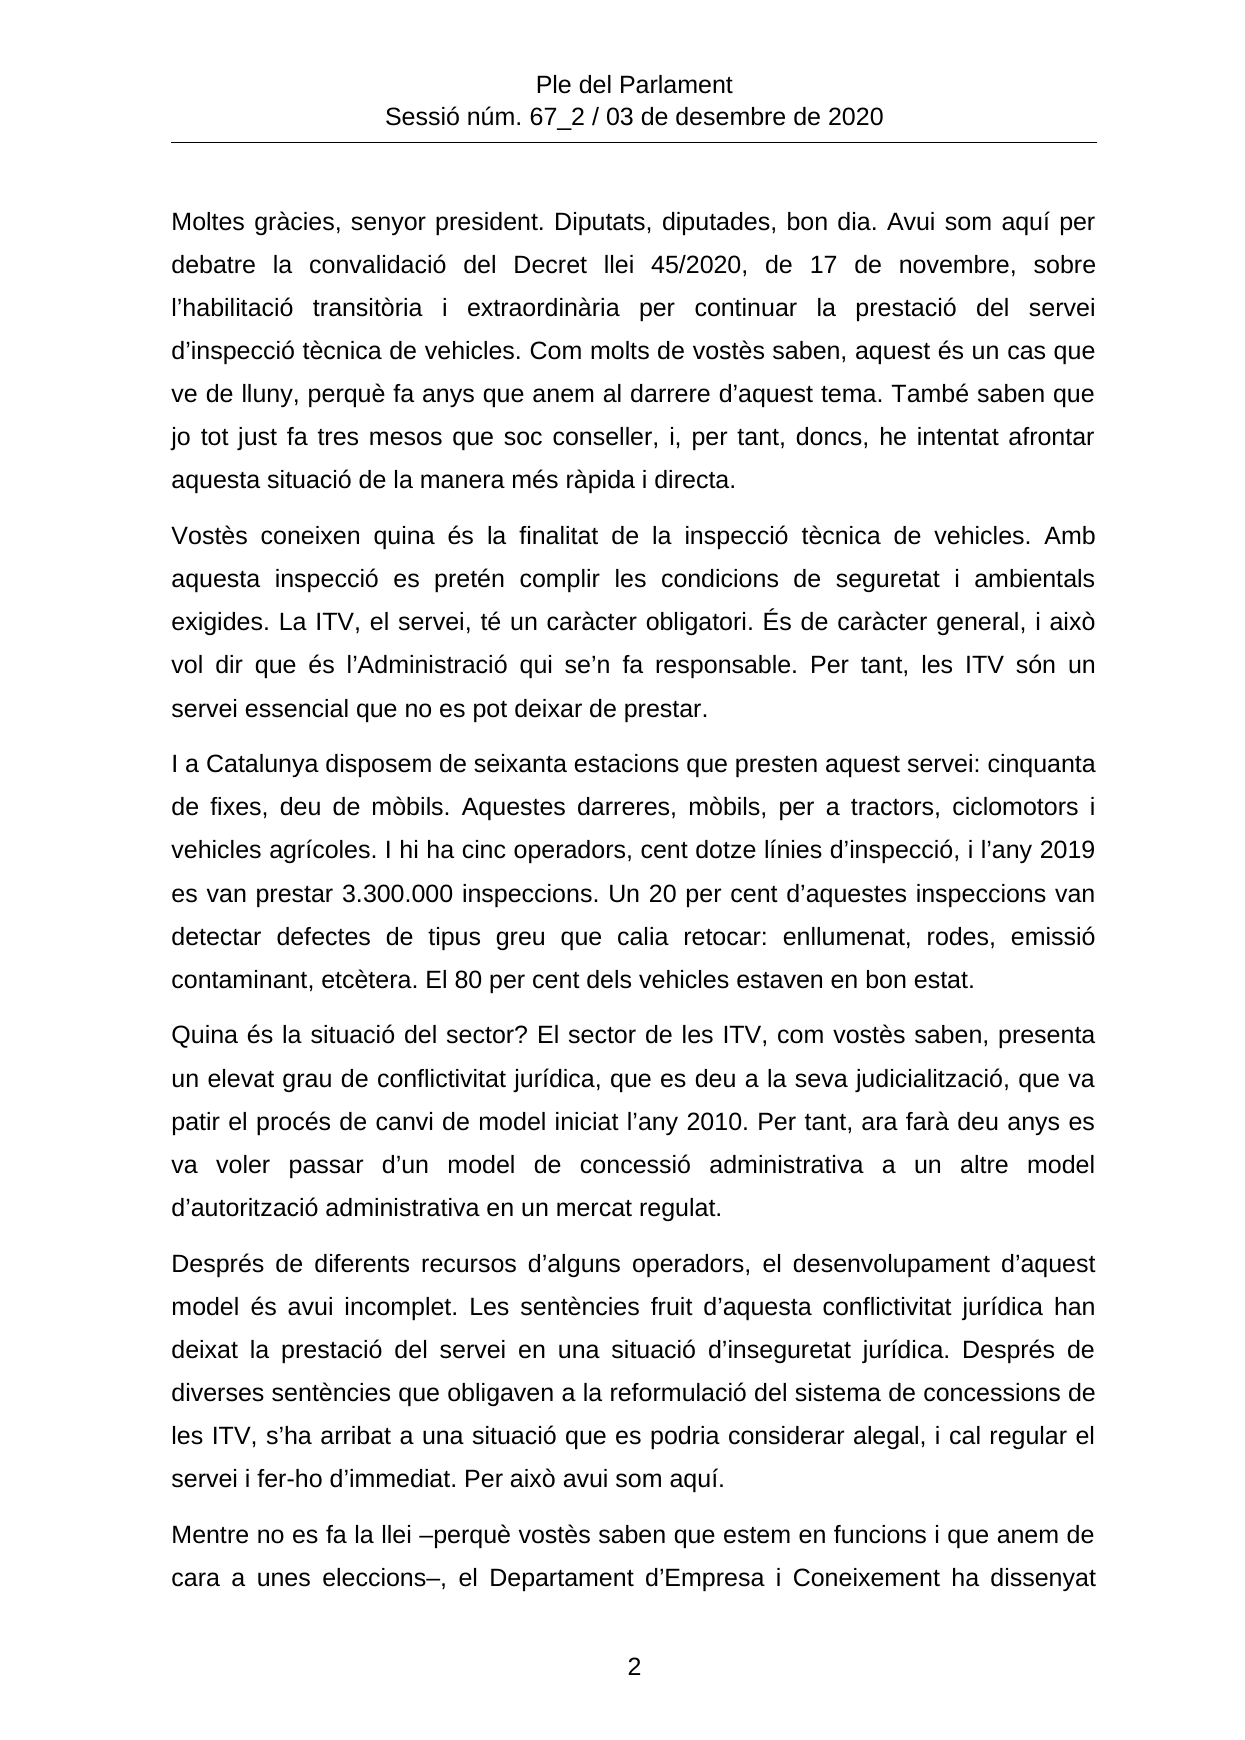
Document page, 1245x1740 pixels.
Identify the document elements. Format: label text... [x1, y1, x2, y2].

text Moltes gràcies, senyor president. Diputats, diputades, bon dia. Avui som aquí per debatre la convalidació del Decret llei 45/2020, de 17 de novembre, sobre l’habilitació transitòria i extraordinària per continuar la prestació del servei d’inspecció tècnica de vehicles. Com molts de vostès saben, aquest és un cas que ve de lluny, perquè fa anys que anem al darrere d’aquest tema. També saben que jo tot just fa tres mesos que soc conseller, i, per tant, doncs, he intentat afrontar aquesta situació de la manera més ràpida i directa. [171, 207, 1097, 494]
text Vostès coneixen quina és la finalitat de la inspecció tècnica de vehicles. Amb aquesta inspecció es pretén complir les condicions de seguretat i ambientals exigides. La ITV, el servei, té un caràcter obligatori. És de caràcter general, i això vol dir que és l’Administració qui se’n fa responsable. Per tant, les ITV són un servei essencial que no es pot deixar de prestar. [171, 521, 1097, 722]
text Quina és la situació del sector? El sector de les ITV, com vostès saben, presenta un elevat grau de conflictivitat jurídica, que es deu a la seva judicialització, que va patir el procés de canvi de model iniciat l’any 2010. Per tant, ara farà deu anys es va voler passar d’un model de concessió administrativa a un altre model d’autorització administrativa en un mercat regulat. [171, 1021, 1097, 1222]
text Després de diferents recursos d’alguns operadors, el desenvolupament d’aquest model és avui incomplet. Les sentències fruit d’aquesta conflictivitat jurídica han deixat la prestació del servei en una situació d’inseguretat jurídica. Després de diverses sentències que obligaven a la reformulació del sistema de concessions de les ITV, s’ha arribat a una situació que es podria considerar alegal, i cal regular el servei i fer-ho d’immediat. Per això avui som aquí. [171, 1249, 1097, 1493]
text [171, 1520, 1097, 1592]
text I a Catalunya disposem de seixanta estacions que presten aquest servei: cinquanta de fixes, deu de mòbils. Aquestes darreres, mòbils, per a tractors, ciclomotors i vehicles agrícoles. I hi ha cinc operadors, cent dotze línies d’inspecció, i l’any 2019 es van prestar 3.300.000 inspeccions. Un 20 per cent d’aquestes inspeccions van detectar defectes de tipus greu que calia retocar: enllumenat, rodes, emissió contaminant, etcètera. El 80 per cent dels vehicles estaven en bon estat. [171, 749, 1097, 994]
